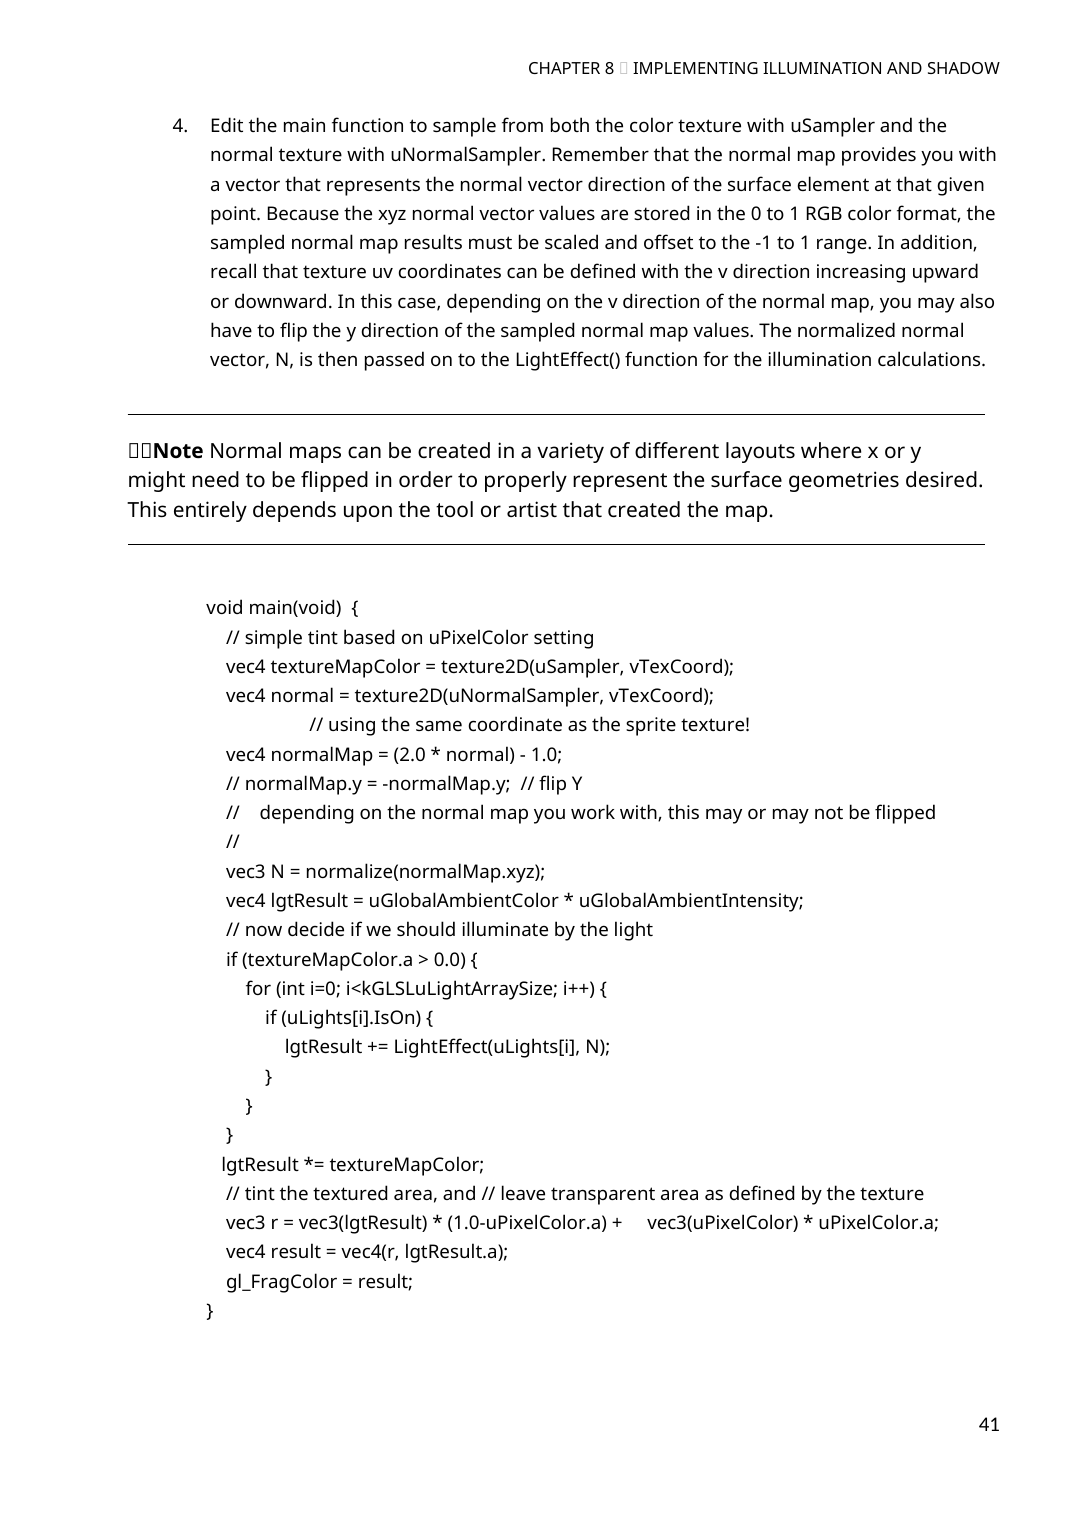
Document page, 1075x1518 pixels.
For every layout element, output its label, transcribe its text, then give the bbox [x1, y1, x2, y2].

text void main(void) { [206, 595, 1000, 620]
text lgtResult *= textureMapColor; [206, 1151, 1000, 1176]
text Note Normal maps can be created in a variety of different layouts where x or y might need to be flipped in order to properly represent the surface geometries desired. This entirely depends upon the tool or artist that created the map. [127, 415, 985, 545]
text // normalMap.y = -normalMap.y; // flip Y [206, 770, 1000, 796]
text vec4 result = vec4(r, lgtResult.a); [206, 1239, 1000, 1264]
text } [206, 1092, 1000, 1118]
text if (uLights[i].IsOn) { [206, 1004, 1000, 1030]
text } [206, 1297, 1000, 1323]
text // now decide if we should illuminate by the light [206, 917, 1000, 942]
text // depending on the normal map you work with, this may or may not be flipped [206, 799, 1000, 825]
text gl_FragColor = result; [206, 1268, 1000, 1293]
text vec4 normal = texture2D(uNormalSampler, vTexCoord); [206, 682, 1000, 708]
text // using the same coordinate as the sprite texture! [206, 712, 1000, 737]
list Edit the main function to sample from both the color texture with uSampler and the normal texture with uNormalSampler. Remember that the normal map provides you with a vector that represents the normal vector direction of the surface element at that given point. Because the xyz normal vector values are stored in the 0 to 1 RGB color format, the sampled normal map results must be scaled and offset to the -1 to 1 range. In addition, recall that texture uv coordinates can be defined with the v direction increasing upward or downward. In this case, depending on the v direction of the normal map, you may also have to flip the y direction of the sampled normal map values. The normalized normal vector, N, is then passed on to the LightEffect() function for the illumination calculations. [172, 112, 1000, 372]
text vec3 N = normalize(normalMap.xyz); [206, 858, 1000, 884]
text vec3 r = vec3(lgtResult) * (1.0-uPixelColor.a) + vec3(uPixelColor) * uPixelColor.a; [206, 1209, 1000, 1235]
text // [206, 829, 1000, 854]
text vec4 normalMap = (2.0 * normal) - 1.0; [206, 741, 1000, 767]
text // tint the textured area, and // leave transparent area as defined by the texture [206, 1180, 1000, 1206]
text for (int i=0; i<kGLSLuLightArraySize; i++) { [206, 975, 1000, 1001]
text if (textureMapColor.a > 0.0) { [206, 946, 1000, 971]
text // simple tint based on uPixelColor setting [206, 624, 1000, 649]
text } [206, 1063, 1000, 1088]
text vec4 lgtResult = uGlobalAmbientColor * uGlobalAmbientIntensity; [206, 887, 1000, 913]
text vec4 textureMapColor = texture2D(uSampler, vTexCoord); [206, 653, 1000, 679]
text } [206, 1122, 1000, 1147]
text lgtResult += LightEffect(uLights[i], N); [206, 1034, 1000, 1059]
